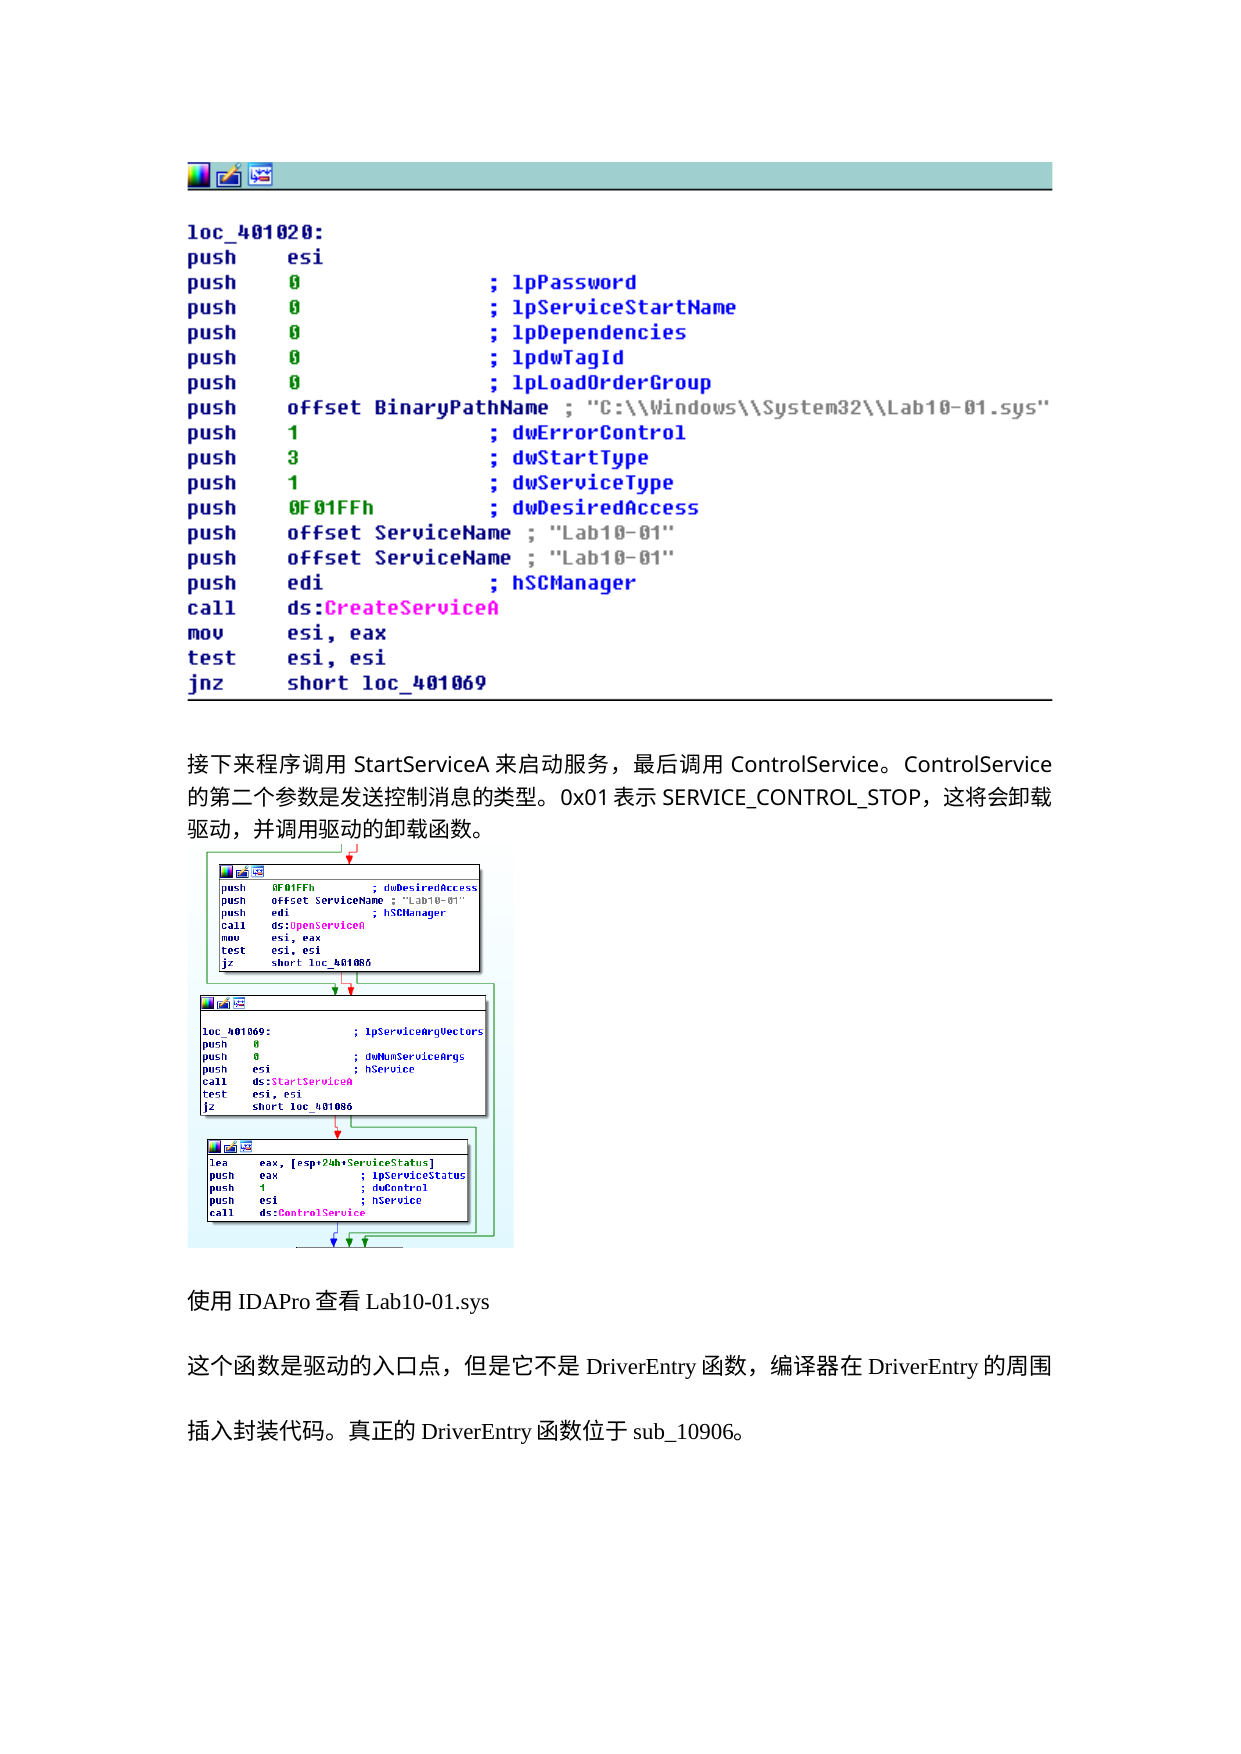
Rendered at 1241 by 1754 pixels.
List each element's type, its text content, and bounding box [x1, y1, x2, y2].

picture [187, 844, 514, 1248]
list 使用IDAPro查看Lab10-01.sys [187, 1267, 1053, 1332]
list 接下来程序调用StartServiceA来启动服务，最后调用ControlService。ControlService的第二个参数是发送控制消息的类型。0x01表示SERVICE_CONTROL_STOP，这将会卸载驱动，并调用驱动的卸载函数。 [187, 747, 1053, 844]
picture [187, 162, 1053, 701]
list 这个函数是驱动的入口点，但是它不是DriverEntry函数，编译器在DriverEntry的周围插入封装代码。真正的DriverEntry函数位于sub_10906。 [187, 1332, 1053, 1462]
